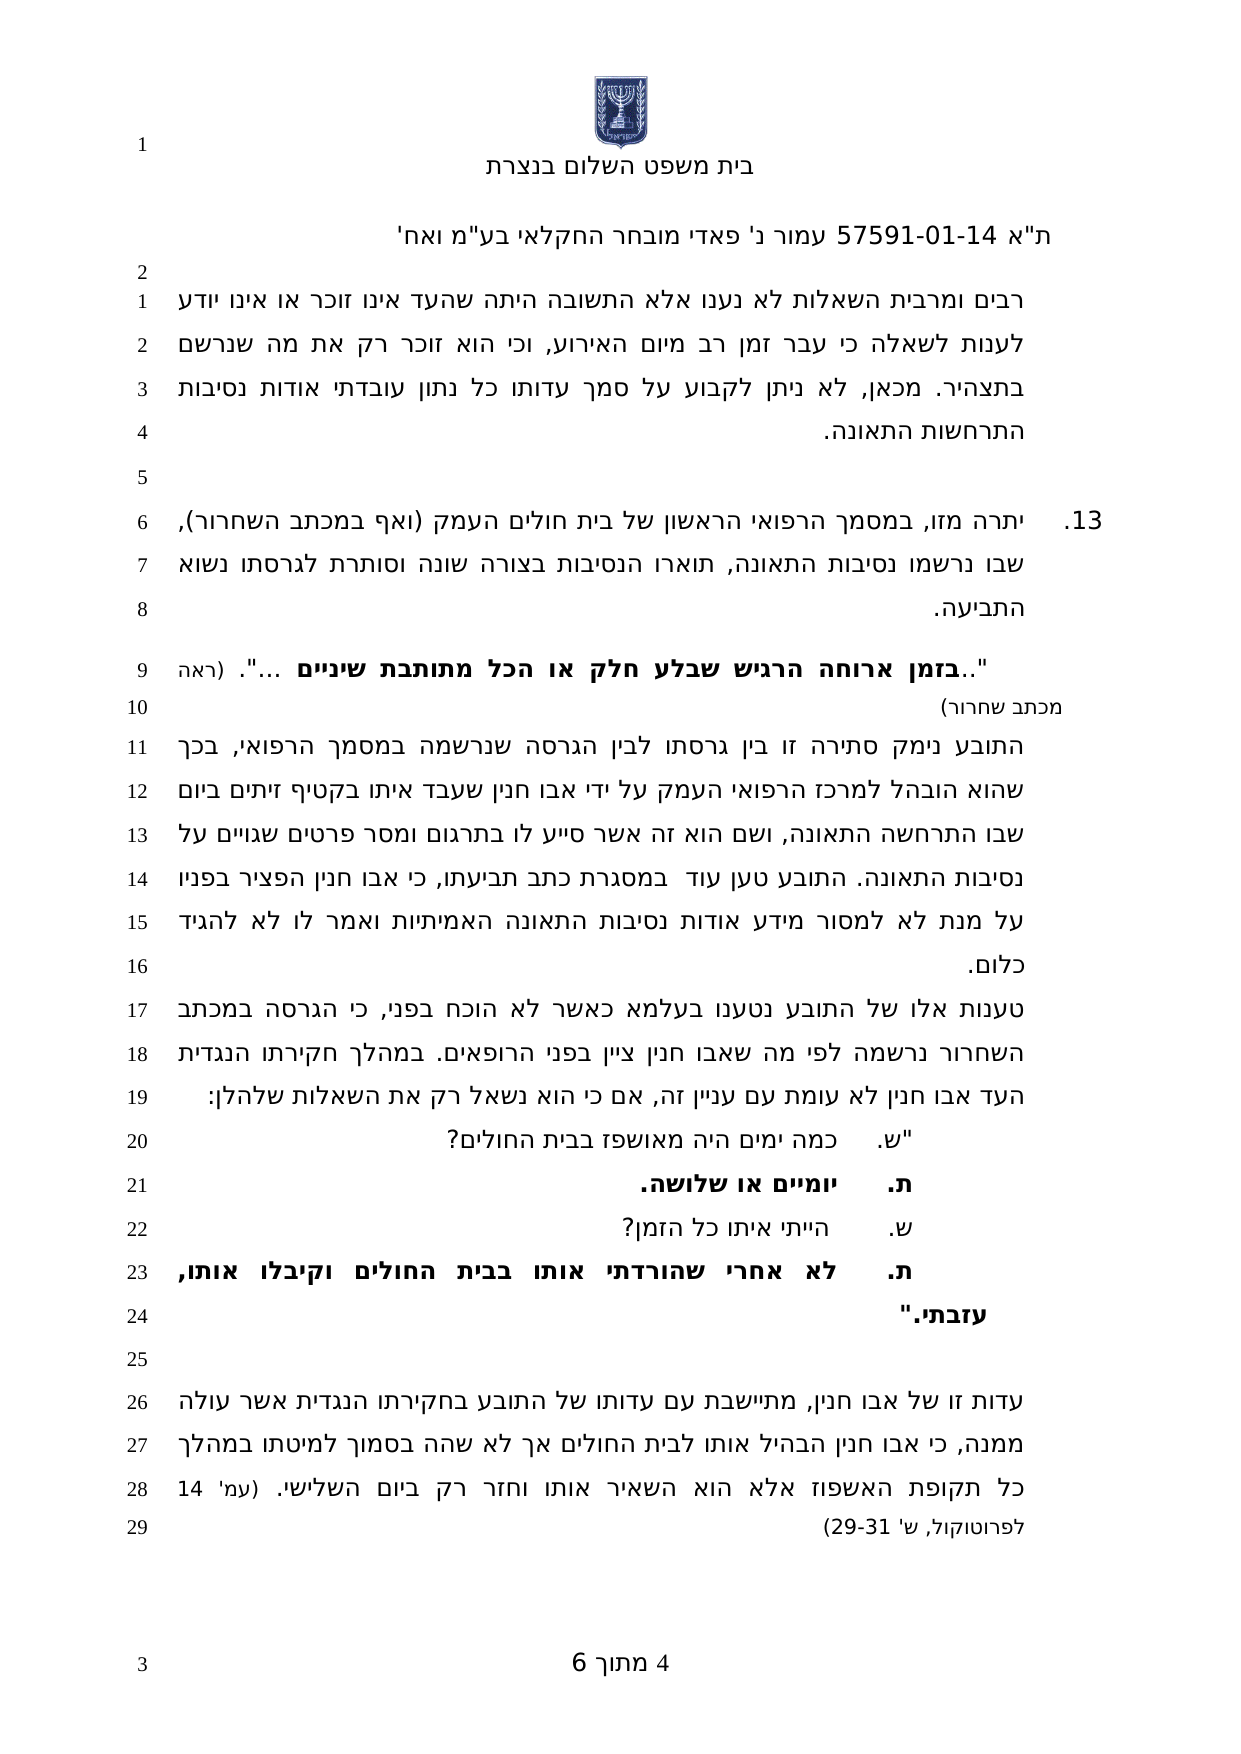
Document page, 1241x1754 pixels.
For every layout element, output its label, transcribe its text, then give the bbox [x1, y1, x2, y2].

text "..בזמן ארוחה הרגיש שבלע חלק או הכל מתותבת שיניים ...". (ראה מכתב שחרור) [177, 654, 1063, 719]
list עדות זו של אבו חנין, מתיישבת עם עדותו של התובע בחקירתו הנגדית אשר עולה ממנה, כי אבו חנין הבהיל אותו לבית החולים אך לא שהה בסמוך למיטתו במהלך כל תקופת האשפוז אלא הוא השאיר אותו וחזר רק ביום השלישי. (עמ' 14 לפרוטוקול, ש' 29-31) [177, 1386, 1026, 1539]
picture [589, 75, 651, 152]
list ת. יומיים או שלושה. [177, 1169, 988, 1198]
list יתרה מזו, במסמך הרפואי הראשון של בית חולים העמק (ואף במכתב השחרור), שבו נרשמו נסיבות התאונה, תוארו הנסיבות בצורה שונה וסותרת לגרסתו נשוא התביעה. [177, 506, 1063, 623]
list טענות אלו של התובע נטענו בעלמא כאשר לא הוכח בפני, כי הגרסה במכתב השחרור נרשמה לפי מה שאבו חנין ציין בפני הרופאים. במהלך חקירתו הנגדית העד אבו חנין לא עומת עם עניין זה, אם כי הוא נשאל רק את השאלות שלהלן: [177, 994, 1026, 1111]
list התובע נימק סתירה זו בין גרסתו לבין הגרסה שנרשמה במסמך הרפואי, בכך שהוא הובהל למרכז הרפואי העמק על ידי אבו חנין שעבד איתו בקטיף זיתים ביום שבו התרחשה התאונה, ושם הוא זה אשר סייע לו בתרגום ומסר פרטים שגויים על נסיבות התאונה. התובע טען עוד במסגרת כתב תביעתו, כי אבו חנין הפציר בפניו על מנת לא למסור מידע אודות נסיבות התאונה האמיתיות ואמר לו לא להגיד כלום. [177, 731, 1026, 979]
list ת. לא אחרי שהורדתי אותו בבית החולים וקיבלו אותו, עזבתי." [177, 1256, 988, 1329]
list "ש. כמה ימים היה מאושפז בבית החולים? [177, 1125, 988, 1154]
list ש. הייתי איתו כל הזמן? [177, 1213, 988, 1242]
